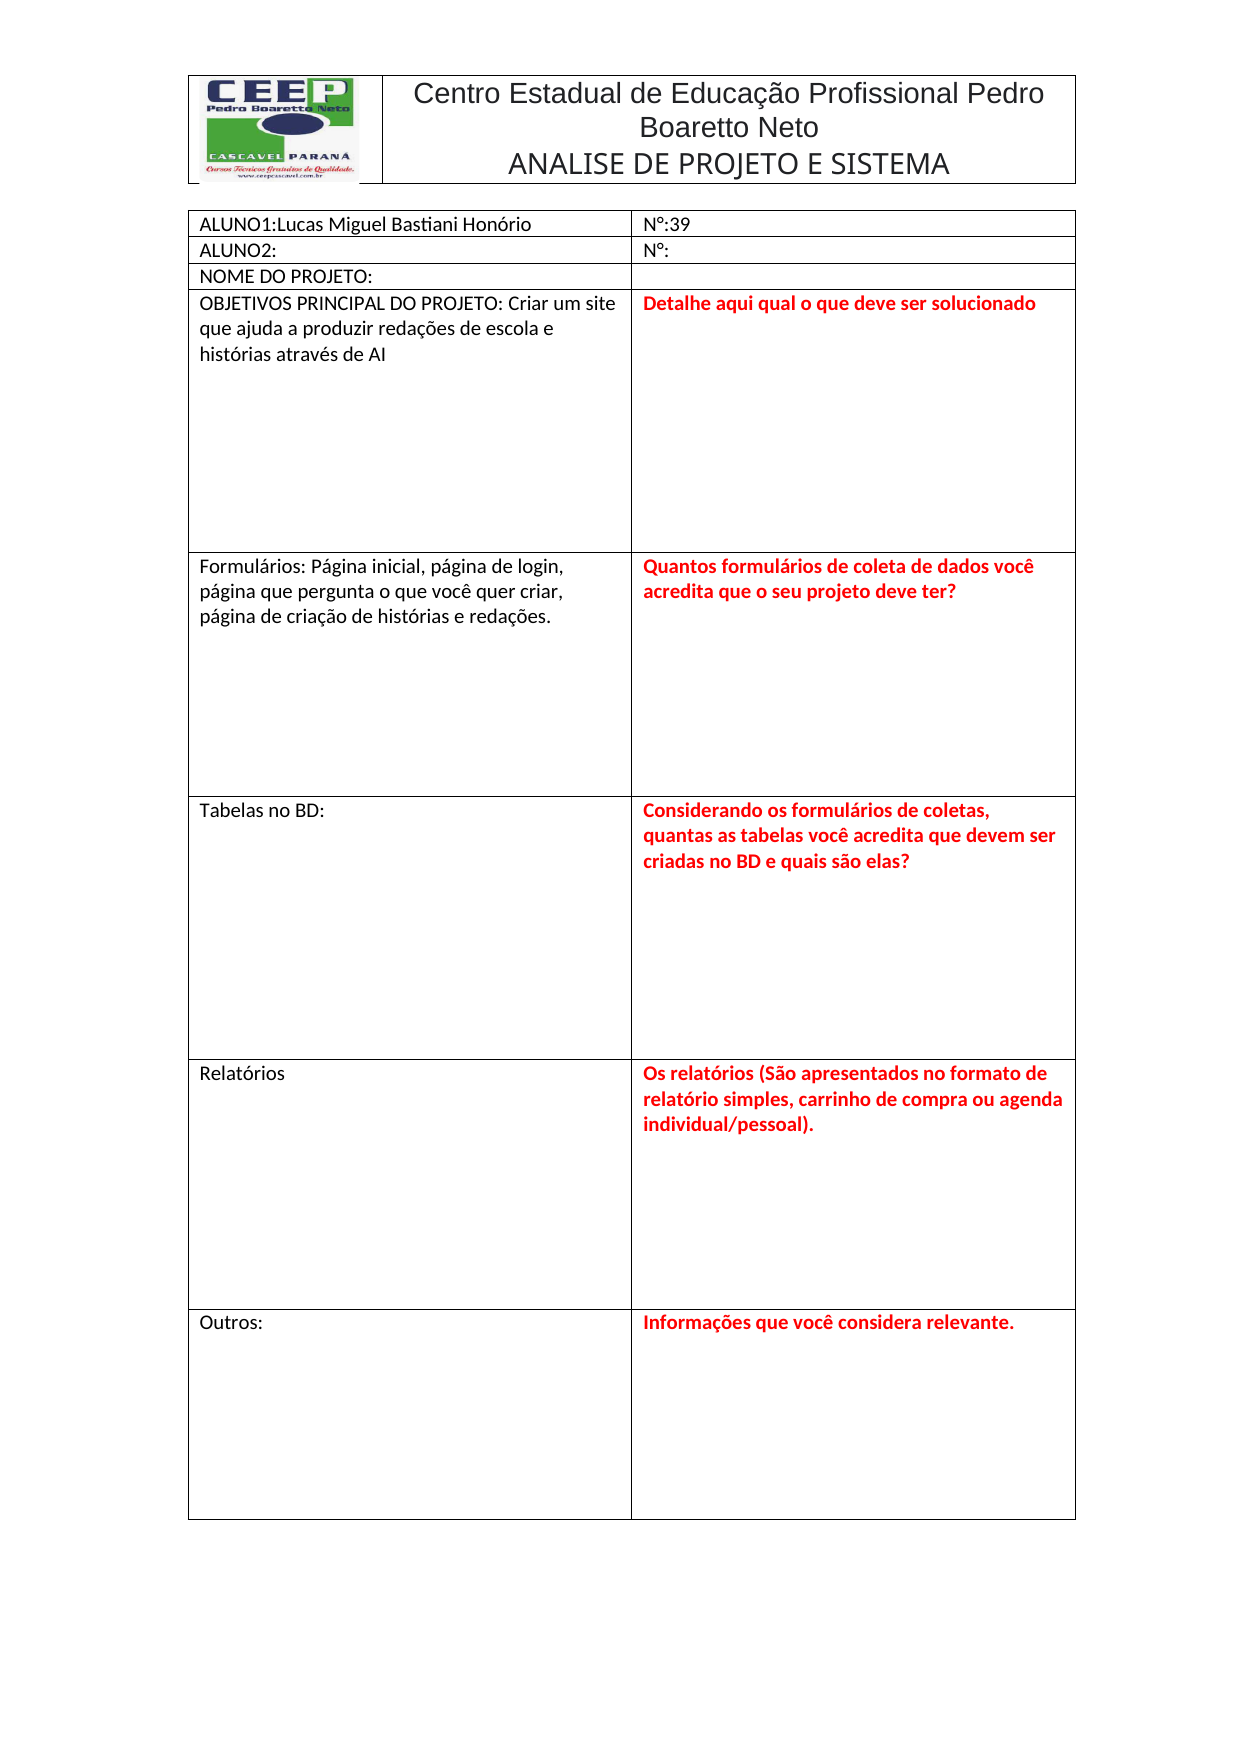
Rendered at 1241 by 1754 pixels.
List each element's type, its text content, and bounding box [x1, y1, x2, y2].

table_cell Formulários: Página inicial, página de login, página que pergunta o que você quer criar, página de criação de histórias e redações. [189, 553, 631, 796]
table_cell [632, 264, 1075, 289]
table_cell Relatórios [189, 1060, 631, 1308]
table_cell Informações que você considera relevante. [632, 1310, 1075, 1518]
table_cell NOME DO PROJETO: [189, 264, 631, 289]
table_cell Tabelas no BD: [189, 797, 631, 1059]
table_cell Detalhe aqui qual o que deve ser solucionado [632, 290, 1075, 552]
table_cell Quantos formulários de coleta de dados você acredita que o seu projeto deve ter? [632, 553, 1075, 796]
table_cell Considerando os formulários de coletas, quantas as tabelas você acredita que devem ser criadas no BD e quais são elas? [632, 797, 1075, 1059]
table_cell Outros: [189, 1310, 631, 1518]
table_cell ALUNO2: [189, 237, 631, 263]
table_cell N°: [632, 237, 1075, 263]
table_cell OBJETIVOS PRINCIPAL DO PROJETO: Criar um site que ajuda a produzir redações de escola e histórias através de AI [189, 290, 631, 552]
picture [199, 76, 360, 184]
table_cell Os relatórios (São apresentados no formato de relatório simples, carrinho de compra ou agenda individual/pessoal). [632, 1060, 1075, 1308]
table_header ALUNO1:Lucas Miguel Bastiani Honório [189, 211, 631, 236]
table_header N°:39 [632, 211, 1075, 236]
